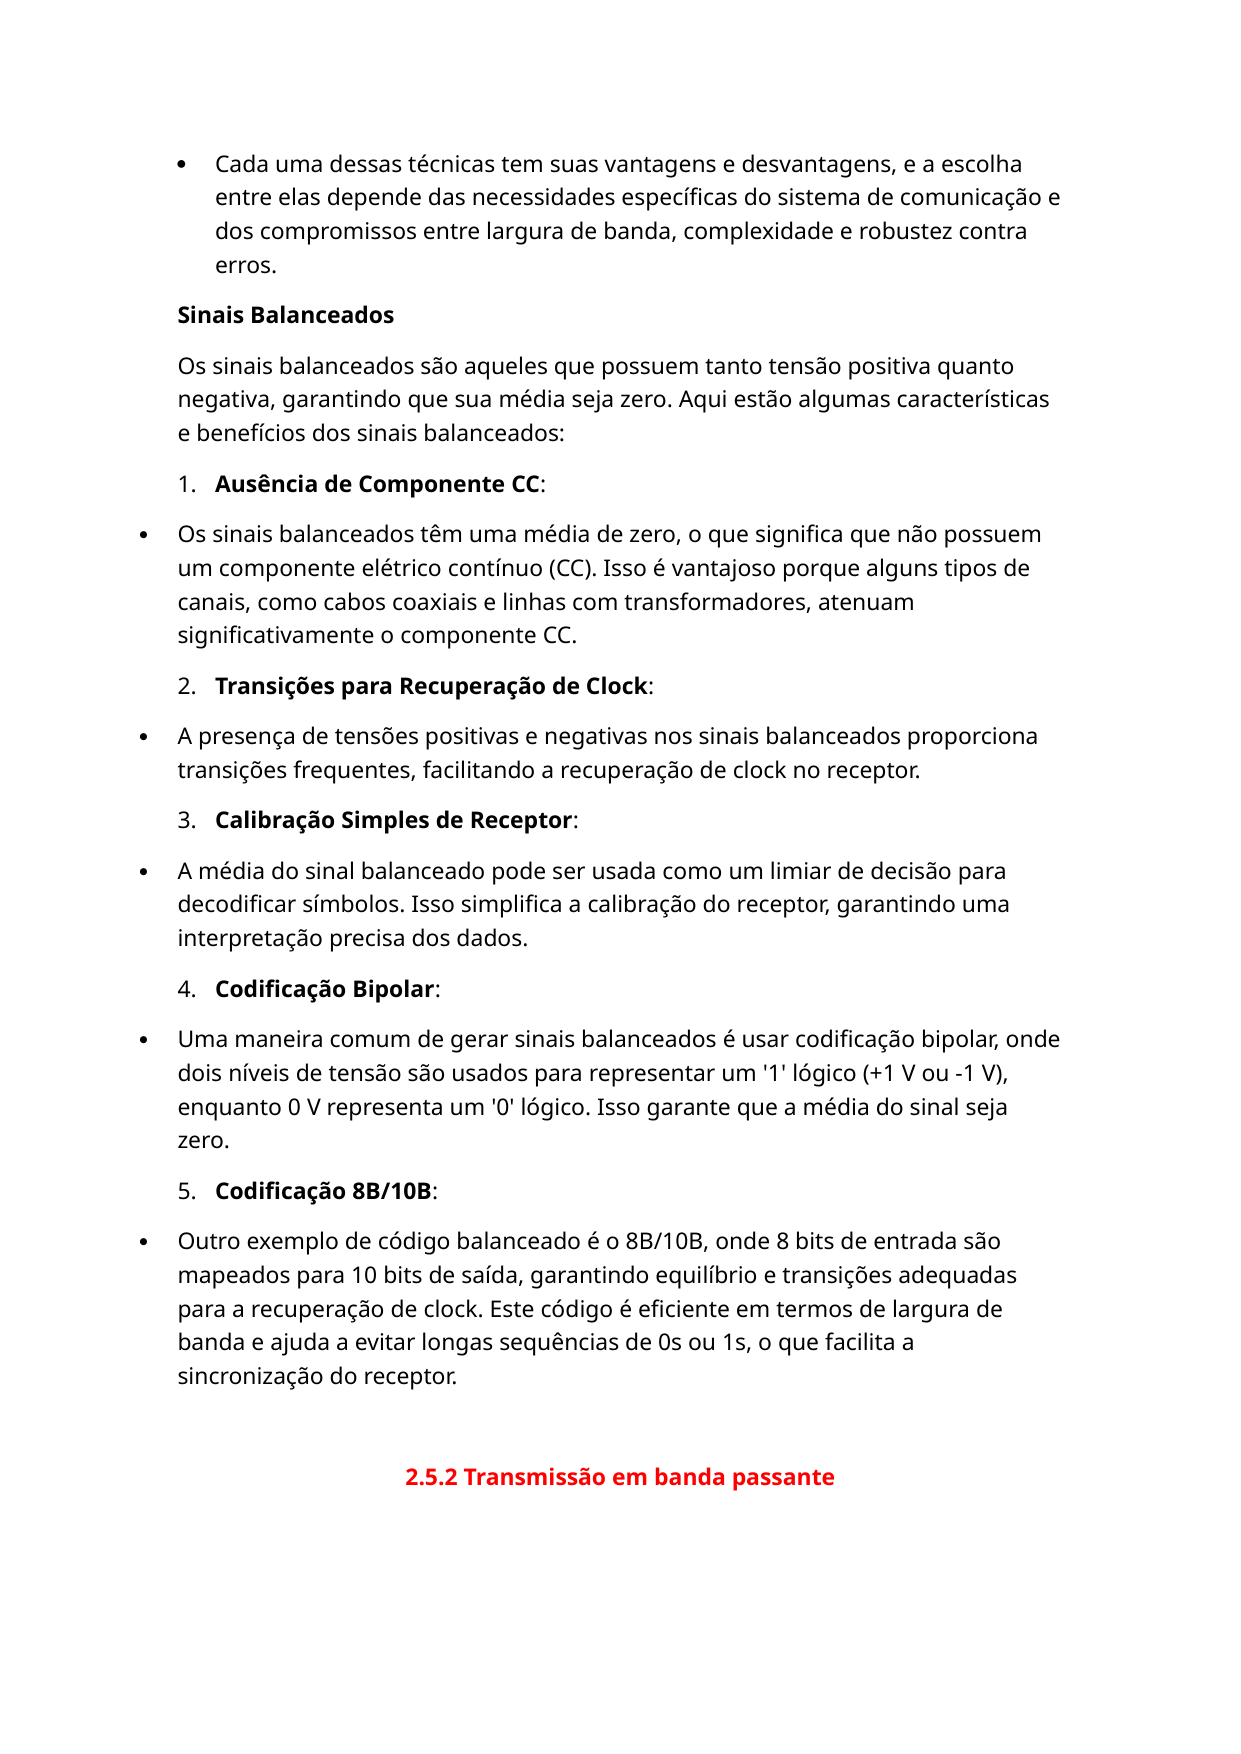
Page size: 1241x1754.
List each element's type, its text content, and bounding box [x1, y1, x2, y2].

list A presença de tensões positivas e negativas nos sinais balanceados proporciona transições frequentes, facilitando a recuperação de clock no receptor. [140, 720, 1063, 785]
list Ausência de Componente CC: [177, 468, 1063, 499]
list Uma maneira comum de gerar sinais balanceados é usar codificação bipolar, onde dois níveis de tensão são usados para representar um '1' lógico (+1 V ou -1 V), enquanto 0 V representa um '0' lógico. Isso garante que a média do sinal seja zero. [140, 1023, 1063, 1156]
list Outro exemplo de código balanceado é o 8B/10B, onde 8 bits de entrada são mapeados para 10 bits de saída, garantindo equilíbrio e transições adequadas para a recuperação de clock. Este código é eficiente em termos de largura de banda e ajuda a evitar longas sequências de 0s ou 1s, o que facilita a sincronização do receptor. [140, 1225, 1063, 1391]
list Codificação 8B/10B: [177, 1175, 1063, 1206]
list Cada uma dessas técnicas tem suas vantagens e desvantagens, e a escolha entre elas depende das necessidades específicas do sistema de comunicação e dos compromissos entre largura de banda, complexidade e robustez contra erros. [177, 148, 1063, 280]
text 2.5.2 Transmissão em banda passante [177, 1461, 1063, 1492]
list Os sinais balanceados têm uma média de zero, o que significa que não possuem um componente elétrico contínuo (CC). Isso é vantajoso porque alguns tipos de canais, como cabos coaxiais e linhas com transformadores, atenuam significativamente o componente CC. [140, 518, 1063, 651]
text Sinais Balanceados [177, 299, 1063, 331]
list Transições para Recuperação de Clock: [177, 670, 1063, 701]
list A média do sinal balanceado pode ser usada como um limiar de decisão para decodificar símbolos. Isso simplifica a calibração do receptor, garantindo uma interpretação precisa dos dados. [140, 855, 1063, 953]
text Os sinais balanceados são aqueles que possuem tanto tensão positiva quanto negativa, garantindo que sua média seja zero. Aqui estão algumas características e benefícios dos sinais balanceados: [177, 350, 1063, 448]
list Calibração Simples de Receptor: [177, 804, 1063, 836]
list Codificação Bipolar: [177, 973, 1063, 1004]
